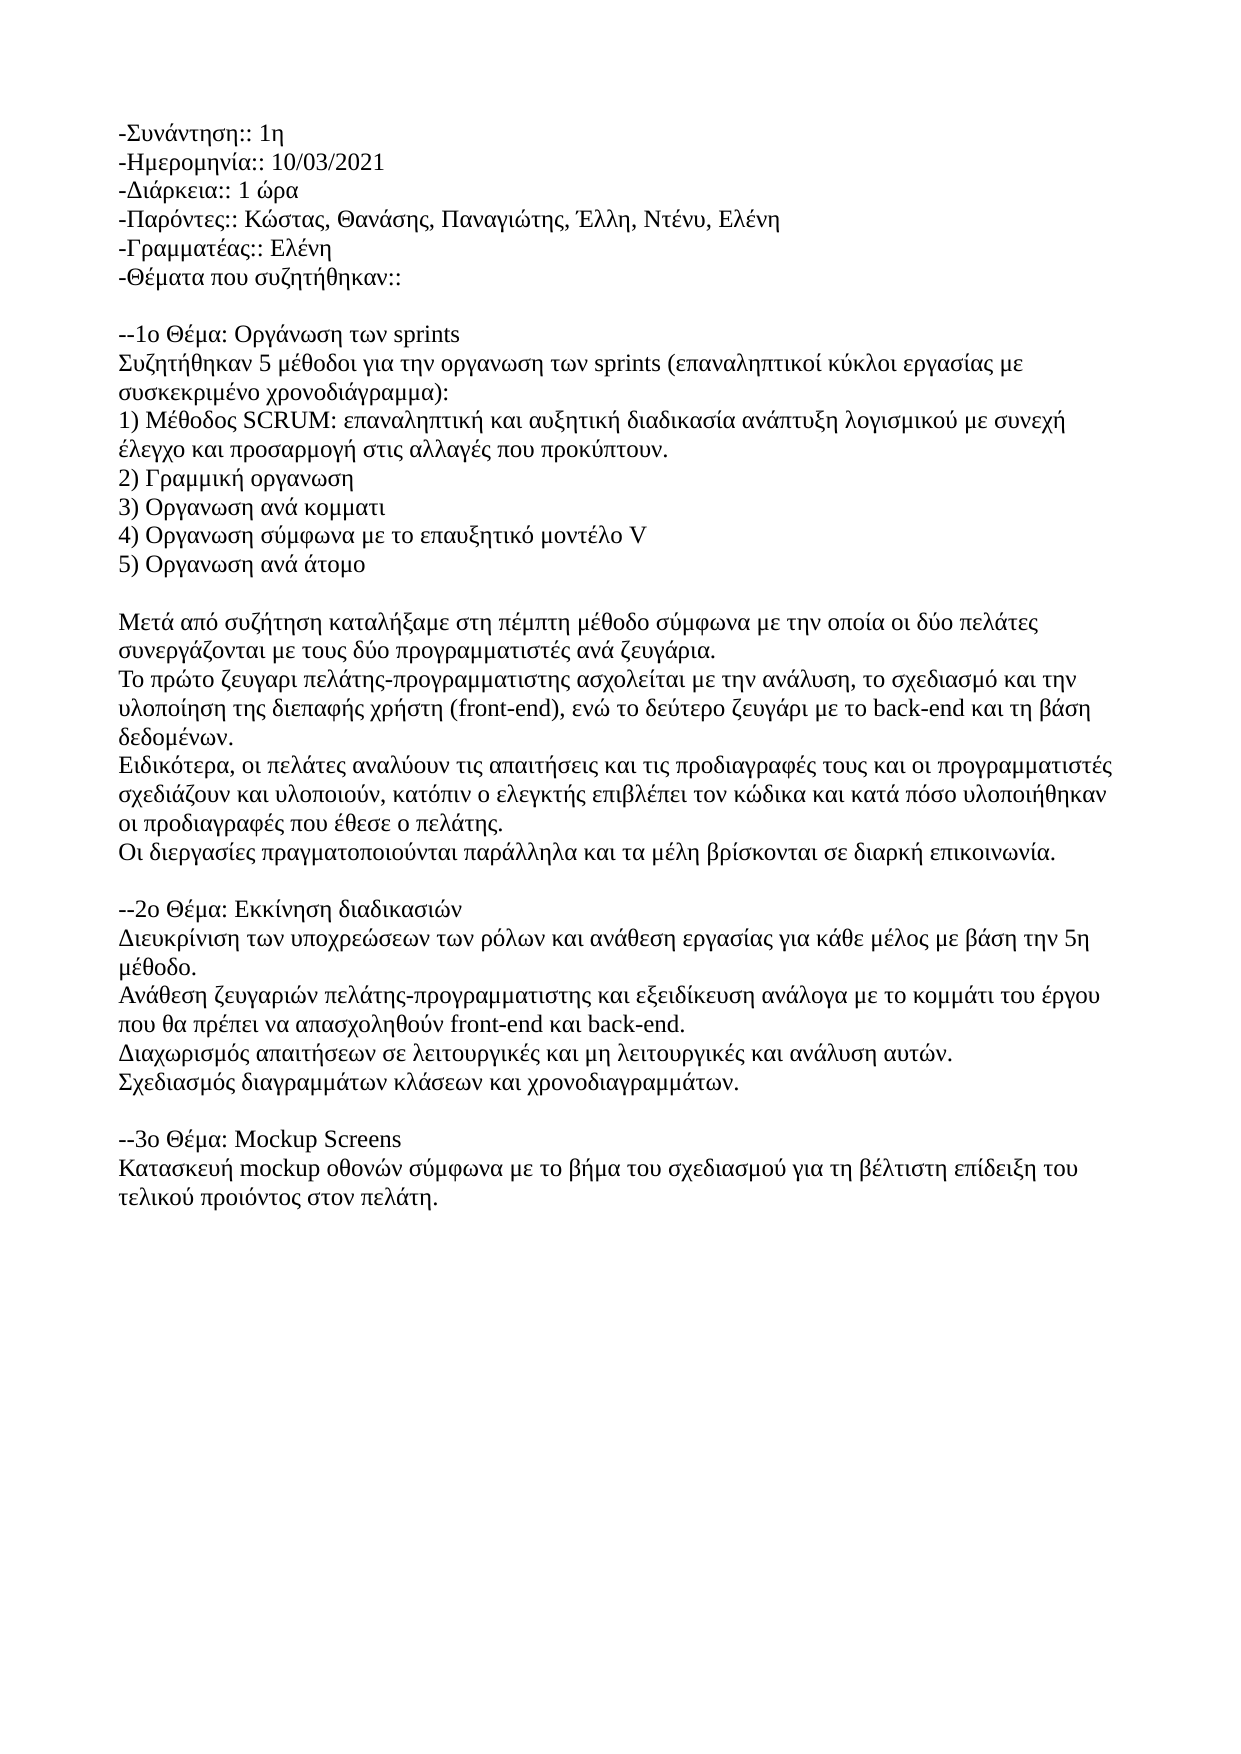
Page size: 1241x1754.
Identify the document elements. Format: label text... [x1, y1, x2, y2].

text -Συνάντηση:: 1η -Ημερομηνία:: 10/03/2021 -Διάρκεια:: 1 ώρα -Παρόντες:: Κώστας, Θανάσης, Παναγιώτης, Έλλη, Ντένυ, Ελένη -Γραμματέας:: Ελένη -Θέματα που συζητήθηκαν:: --1ο Θέμα: Οργάνωση των sprints Συζητήθηκαν 5 μέθοδοι για την οργανωση των sprints (επαναληπτικοί κύκλοι εργασίας με συσκεκριμένο χρονοδιάγραμμα): 1) Μέθοδος SCRUM: επαναληπτική και αυξητική διαδικασία ανάπτυξη λογισμικού με συνεχή έλεγχο και προσαρμογή στις αλλαγές που προκύπτουν. 2) Γραμμική οργανωση 3) Οργανωση ανά κομματι 4) Οργανωση σύμφωνα με το επαυξητικό μοντέλο V 5) Οργανωση ανά άτομο Μετά από συζήτηση καταλήξαμε στη πέμπτη μέθοδο σύμφωνα με την οποία οι δύο πελάτες συνεργάζονται με τους δύο προγραμματιστές ανά ζευγάρια. Το πρώτο ζευγαρι πελάτης-προγραμματιστης ασχολείται με την ανάλυση, το σχεδιασμό και την υλοποίηση της διεπαφής χρήστη (front-end), ενώ το δεύτερο ζευγάρι με το back-end και τη βάση δεδομένων. Ειδικότερα, οι πελάτες αναλύουν τις απαιτήσεις και τις προδιαγραφές τους και οι προγραμματιστές σχεδιάζουν και υλοποιούν, κατόπιν ο ελεγκτής επιβλέπει τον κώδικα και κατά πόσο υλοποιήθηκαν οι προδιαγραφές που έθεσε ο πελάτης. Οι διεργασίες πραγματοποιούνται παράλληλα και τα μέλη βρίσκονται σε διαρκή επικοινωνία. --2ο Θέμα: Εκκίνηση διαδικασιών Διευκρίνιση των υποχρεώσεων των ρόλων και ανάθεση εργασίας για κάθε μέλος με βάση την 5η μέθοδο. Ανάθεση ζευγαριών πελάτης-προγραμματιστης και εξειδίκευση ανάλογα με το κομμάτι του έργου που θα πρέπει να απασχοληθούν front-end και back-end. Διαχωρισμός απαιτήσεων σε λειτουργικές και μη λειτουργικές και ανάλυση αυτών. Σχεδιασμός διαγραμμάτων κλάσεων και χρονοδιαγραμμάτων. --3ο Θέμα: Mockup Screens Κατασκευή mockup οθονών σύμφωνα με το βήμα του σχεδιασμού για τη βέλτιστη επίδειξη του τελικού προιόντος στον πελάτη. [118, 118, 1122, 1211]
